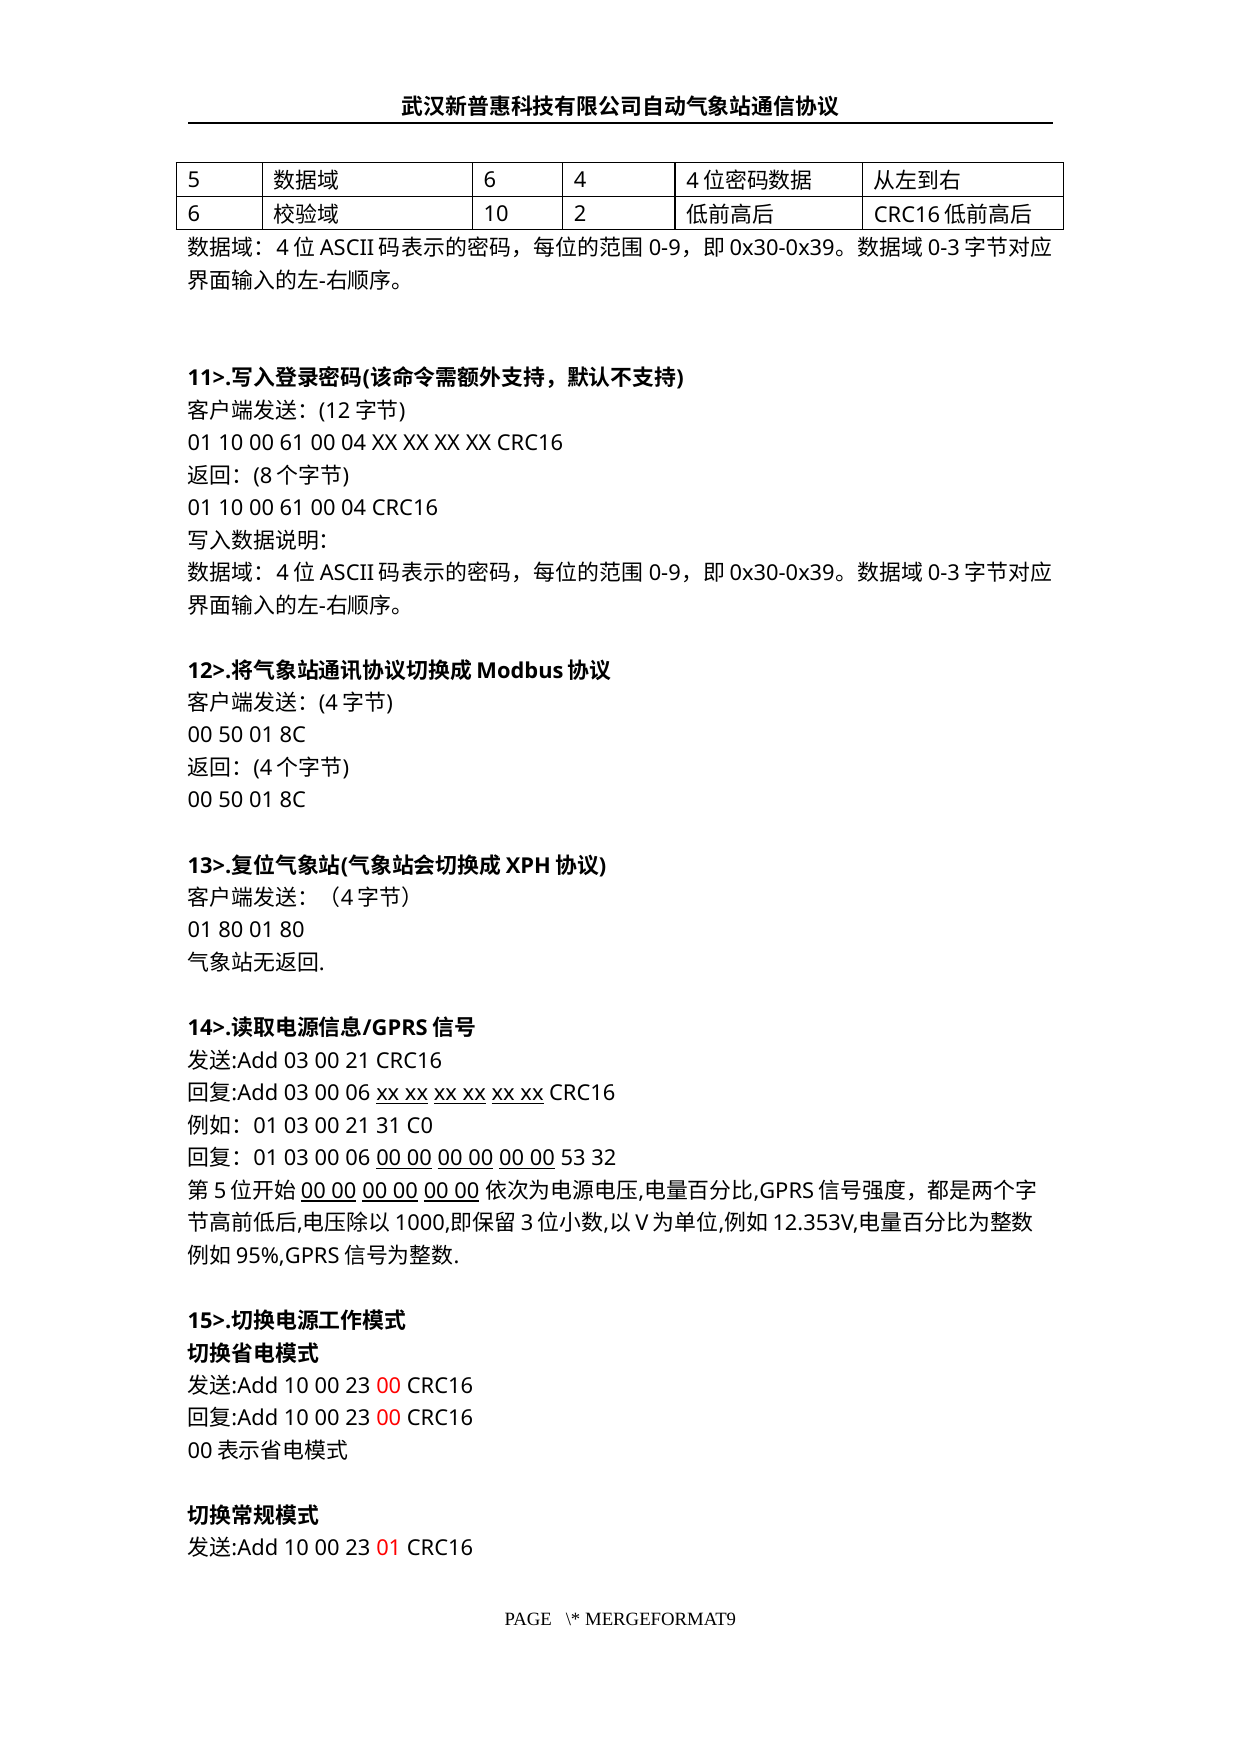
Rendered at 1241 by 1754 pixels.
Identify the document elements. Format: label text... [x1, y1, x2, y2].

table_cell 4 [563, 163, 674, 196]
table_cell 校验域 [263, 197, 472, 229]
table_cell 2 [563, 197, 674, 229]
text 发送:Add 10 00 23 01 CRC16 [187, 1530, 1053, 1563]
text 13>.复位气象站(气象站会切换成XPH协议) [187, 848, 1053, 880]
table_cell 低前高后 [676, 197, 862, 229]
text 回复:Add 10 00 23 00 CRC16 [187, 1400, 1053, 1433]
text 00 50 01 8C [187, 783, 1053, 815]
text 发送:Add 10 00 23 00 CRC16 [187, 1368, 1053, 1400]
text 切换省电模式 [187, 1335, 1053, 1368]
text 气象站无返回. [187, 945, 1053, 978]
text 切换常规模式 [187, 1498, 1053, 1530]
text 数据域：4位ASCII码表示的密码，每位的范围0-9，即0x30-0x39。数据域0-3字节对应界面输入的左-右顺序。 [187, 230, 1053, 295]
text 发送:Add 03 00 21 CRC16 [187, 1043, 1053, 1075]
text 回复:Add 03 00 06 xx xx xx xx xx xx CRC16 [187, 1075, 1053, 1108]
text 01 80 01 80 [187, 913, 1053, 945]
text 客户端发送：(12字节) [187, 393, 1053, 425]
text 返回：(8个字节) [187, 458, 1053, 490]
text 11>.写入登录密码(该命令需额外支持，默认不支持) [187, 360, 1053, 393]
table_cell 10 [473, 197, 562, 229]
text 15>.切换电源工作模式 [187, 1303, 1053, 1335]
text 00表示省电模式 [187, 1433, 1053, 1465]
text 返回：(4个字节) [187, 750, 1053, 783]
text 客户端发送：(4字节) [187, 685, 1053, 718]
text 客户端发送：（4字节） [187, 880, 1053, 913]
text 例如：01 03 00 21 31 C0 [187, 1108, 1053, 1140]
text 第5位开始00 00 00 00 00 00 依次为电源电压,电量百分比,GPRS信号强度，都是两个字节高前低后,电压除以1000,即保留3位小数,以V为单位,例如12.353V,电量百分比为整数例如95%,GPRS信号为整数. [187, 1173, 1053, 1270]
text 写入数据说明： [187, 523, 1053, 555]
text 12>.将气象站通讯协议切换成Modbus协议 [187, 653, 1053, 685]
text 00 50 01 8C [187, 718, 1053, 750]
text 14>.读取电源信息/GPRS信号 [187, 1010, 1053, 1043]
text 01 10 00 61 00 04 CRC16 [187, 490, 1053, 523]
table_cell 6 [473, 163, 562, 196]
text 数据域：4位ASCII码表示的密码，每位的范围0-9，即0x30-0x39。数据域0-3字节对应界面输入的左-右顺序。 [187, 555, 1053, 620]
table_cell 5 [177, 163, 262, 196]
text 回复：01 03 00 06 00 00 00 00 00 00 53 32 [187, 1140, 1053, 1173]
table_cell 4位密码数据 [676, 163, 862, 196]
table_cell 从左到右 [863, 163, 1063, 196]
table_cell 数据域 [263, 163, 472, 196]
table_cell CRC16低前高后 [863, 197, 1063, 229]
table_cell 6 [177, 197, 262, 229]
text 01 10 00 61 00 04 XX XX XX XX CRC16 [187, 425, 1053, 458]
